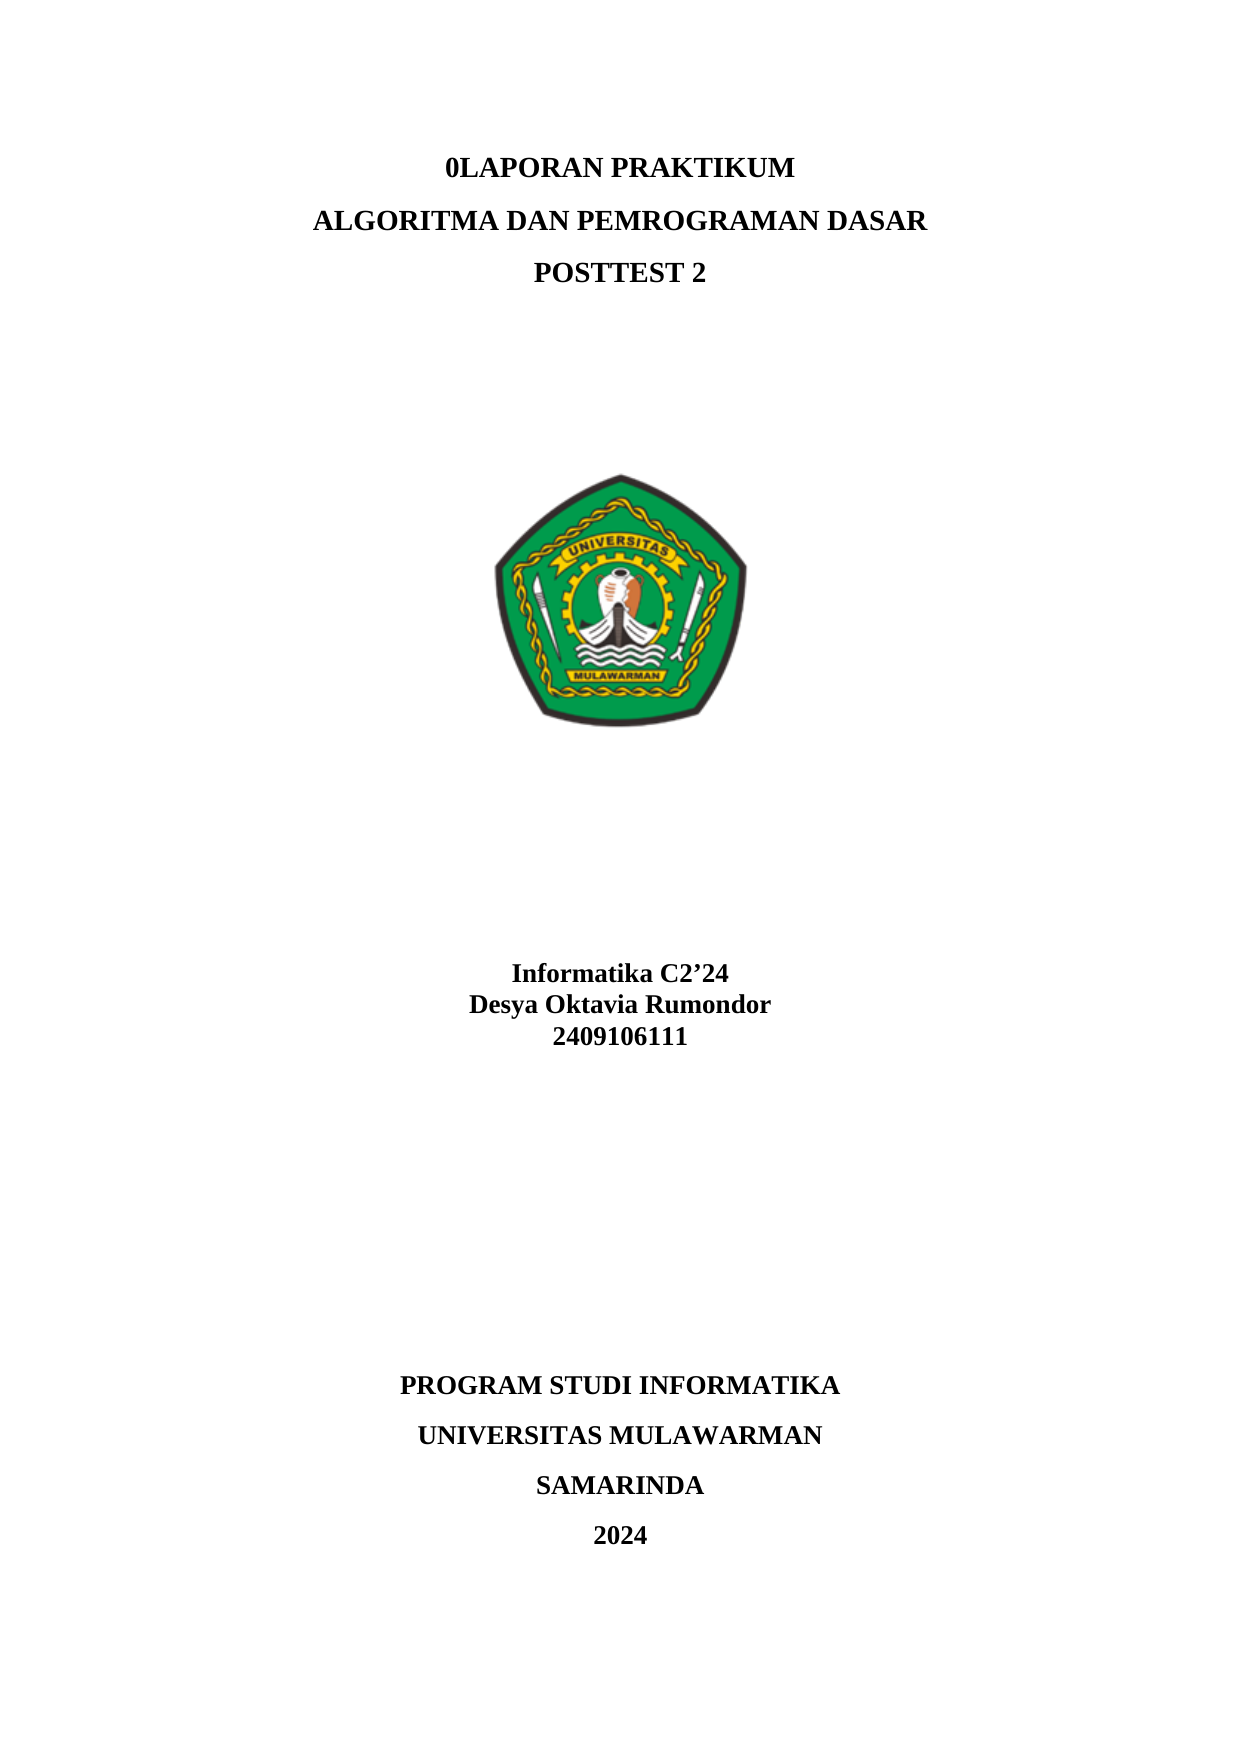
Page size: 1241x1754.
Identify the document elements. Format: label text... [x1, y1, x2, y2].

text UNIVERSITAS MULAWARMAN [150, 1419, 1090, 1450]
text Informatika C2’24 [150, 957, 1090, 988]
text PROGRAM STUDI INFORMATIKA [150, 1369, 1090, 1400]
text Desya Oktavia Rumondor [150, 988, 1090, 1020]
text SAMARINDA [150, 1469, 1090, 1500]
text 0LAPORAN PRAKTIKUM [150, 150, 1090, 183]
text ALGORITMA DAN PEMROGRAMAN DASAR [150, 203, 1090, 236]
text 2409106111 [150, 1020, 1090, 1051]
picture [489, 472, 751, 734]
text 2024 [150, 1519, 1090, 1551]
text POSTTEST 2 [150, 256, 1090, 289]
